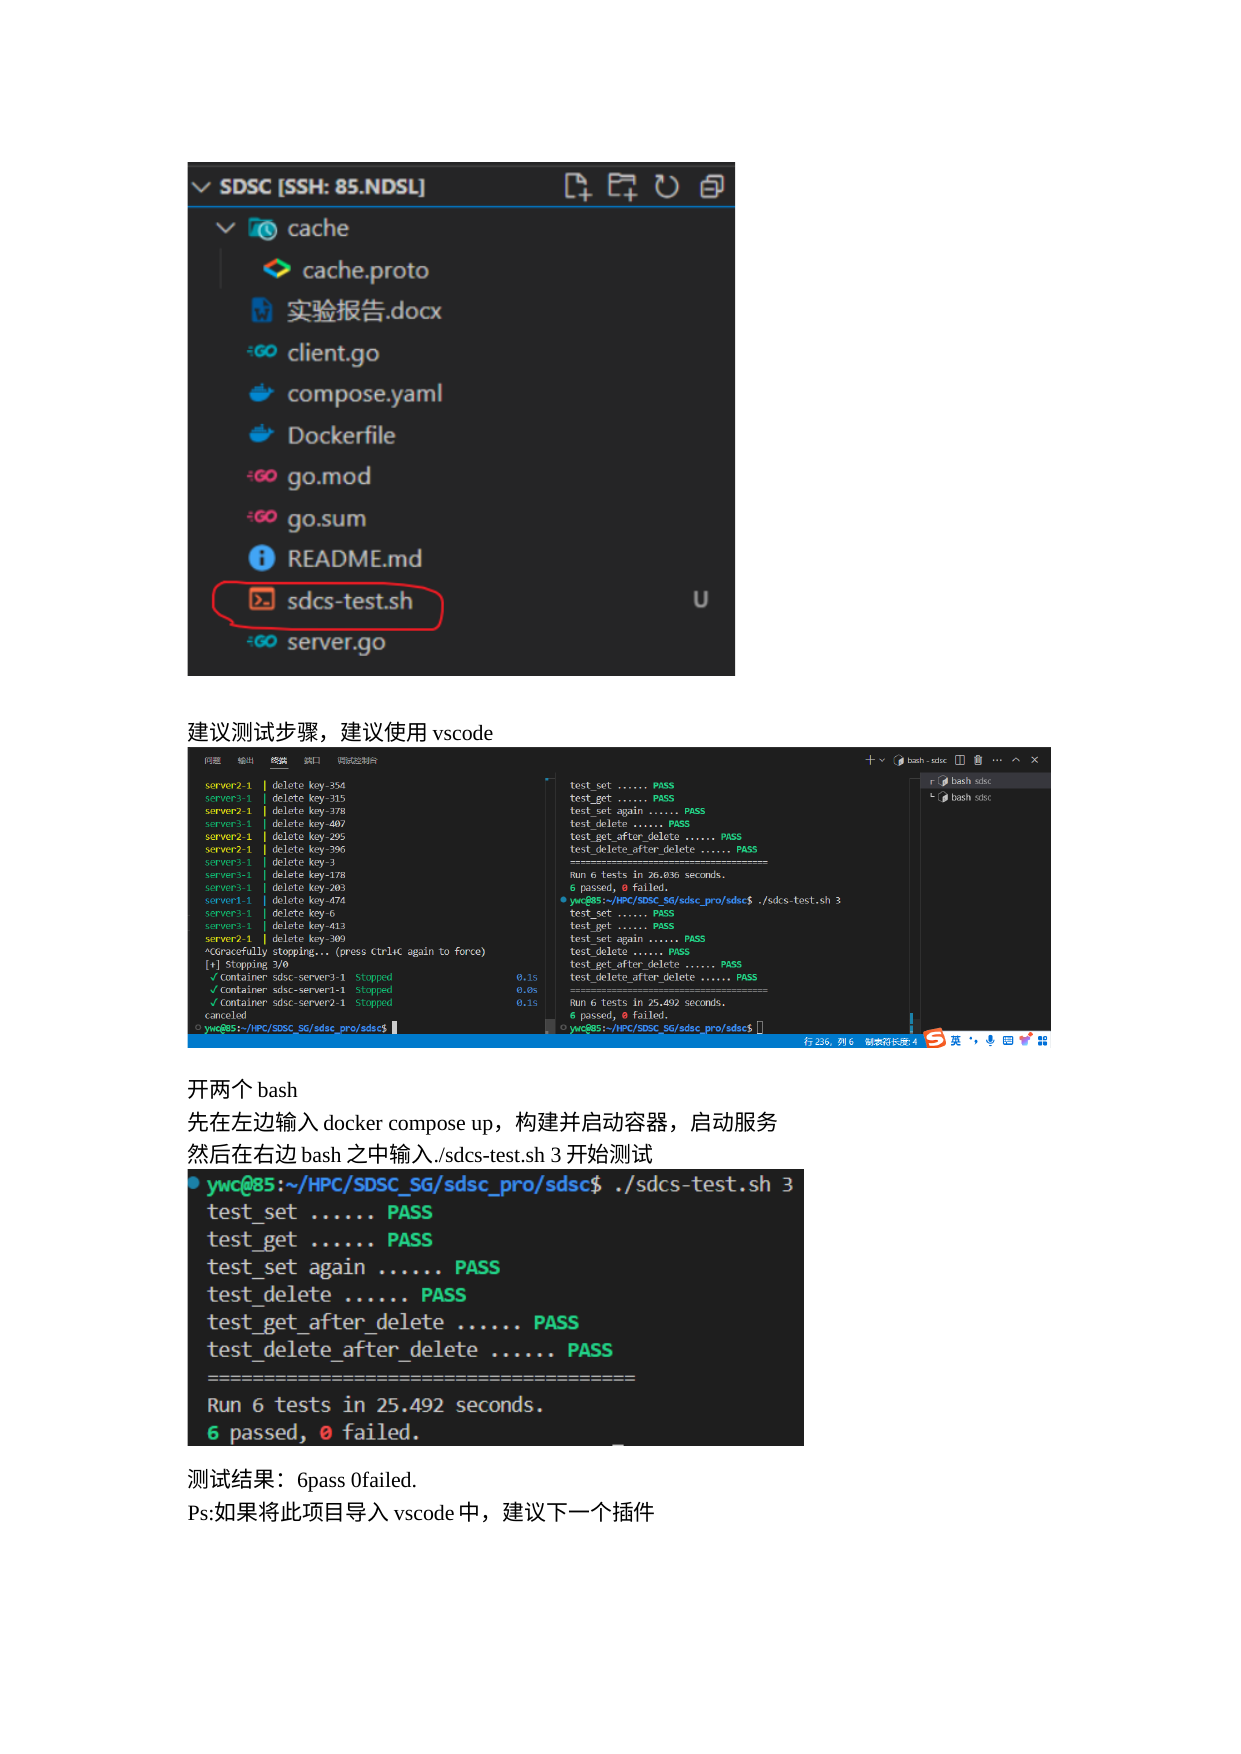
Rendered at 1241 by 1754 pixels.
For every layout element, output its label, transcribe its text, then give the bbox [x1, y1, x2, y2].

picture [187, 162, 736, 676]
picture [187, 747, 1051, 1048]
text Ps:如果将此项目导入vscode中，建议下一个插件 [187, 1494, 1053, 1527]
text 测试结果：6pass 0failed. [187, 1462, 1053, 1494]
text 先在左边输入docker compose up，构建并启动容器，启动服务 [187, 1104, 1053, 1137]
text 然后在右边bash之中输入./sdcs-test.sh 3开始测试 [187, 1137, 1053, 1169]
text 开两个bash [187, 1072, 1053, 1104]
picture [187, 1169, 804, 1446]
text 建议测试步骤，建议使用vscode [187, 714, 1053, 747]
